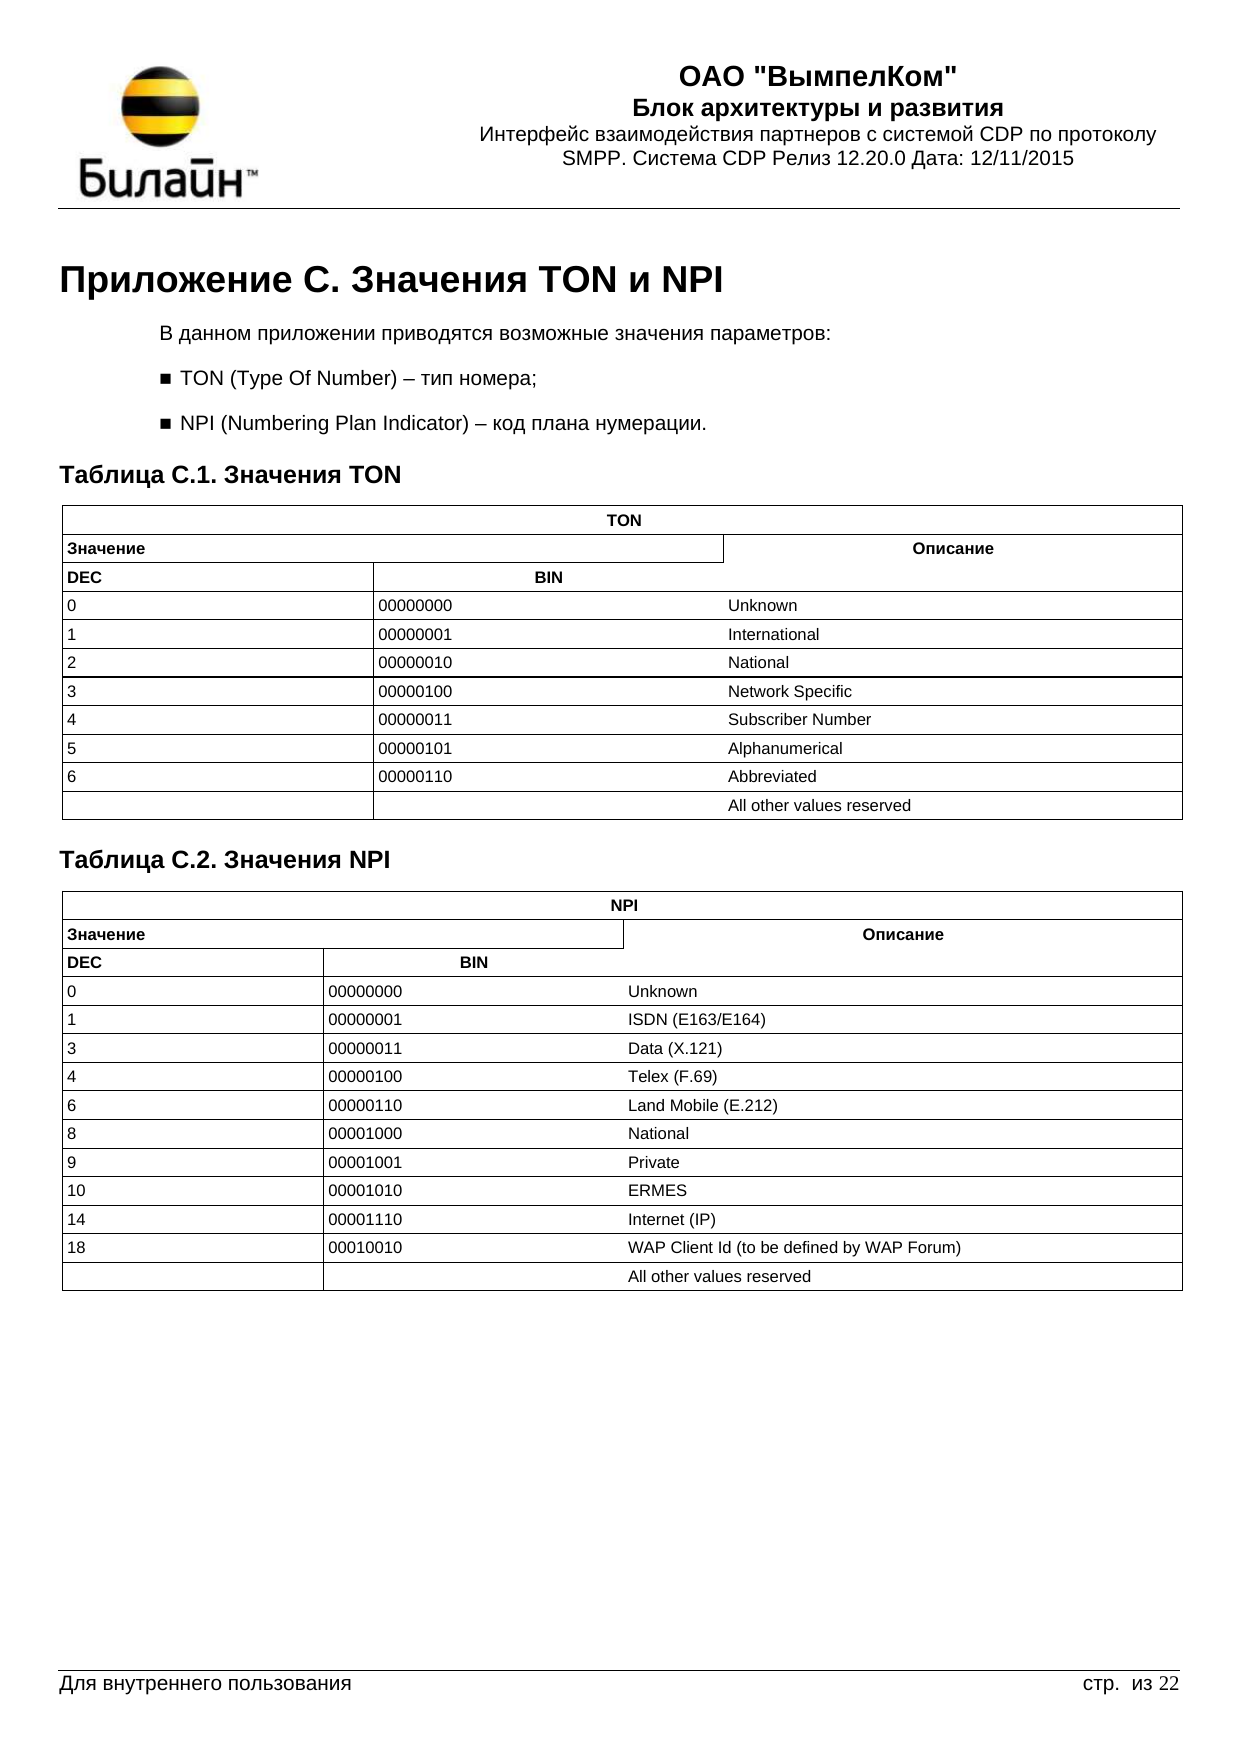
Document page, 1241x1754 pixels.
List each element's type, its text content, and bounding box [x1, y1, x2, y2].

table_cell 00000010 [374, 649, 724, 676]
table_cell 18 [63, 1234, 323, 1262]
table_cell International [724, 620, 1182, 648]
table_cell DEC [63, 563, 373, 591]
text ■ NPI (Numbering Plan Indicator) – код плана нумерации. [159, 411, 1181, 434]
table_header TON [63, 506, 1182, 534]
table_cell Alphanumerical [724, 735, 1182, 762]
table_cell WAP Client Id (to be defined by WAP Forum) [624, 1234, 1182, 1262]
table_cell 0 [63, 977, 323, 1005]
table_cell Unknown [624, 977, 1182, 1005]
table_cell 00000100 [324, 1063, 624, 1090]
table_cell 00000000 [324, 977, 624, 1005]
table_cell BIN [374, 563, 724, 591]
table_cell ISDN (E163/E164) [624, 1006, 1182, 1033]
table_cell Land Mobile (E.212) [624, 1091, 1182, 1119]
table_cell 00000110 [324, 1091, 624, 1119]
table_cell 00000000 [374, 592, 724, 619]
table_cell National [724, 649, 1182, 676]
table_cell Abbreviated [724, 763, 1182, 791]
table_cell 00000001 [324, 1006, 624, 1033]
text В данном приложении приводятся возможные значения параметров: [159, 321, 1181, 345]
table_cell Subscriber Number [724, 706, 1182, 733]
table_cell 00000110 [374, 763, 724, 791]
table_cell Описание [724, 535, 1182, 591]
table_cell Unknown [724, 592, 1182, 619]
table_cell 8 [63, 1120, 323, 1147]
table_cell BIN [324, 949, 624, 976]
table_cell 00001010 [324, 1177, 624, 1204]
table_cell [63, 1263, 323, 1290]
table_cell 00000100 [374, 678, 724, 705]
table_cell Network Specific [724, 678, 1182, 705]
table_cell 00000011 [374, 706, 724, 733]
table_cell 00001000 [324, 1120, 624, 1147]
text Таблица C.1. Значения TON [59, 459, 1181, 488]
table_cell Описание [624, 920, 1182, 976]
table_cell All other values reserved [624, 1263, 1182, 1290]
table_cell 5 [63, 735, 373, 762]
table_cell Private [624, 1149, 1182, 1176]
table_cell 00001110 [324, 1206, 624, 1233]
table_cell Значение [63, 920, 623, 948]
table_cell 00010010 [324, 1234, 624, 1262]
text Таблица C.2. Значения NPI [59, 845, 1181, 874]
table_cell 4 [63, 1063, 323, 1090]
picture [59, 58, 267, 208]
table_cell Internet (IP) [624, 1206, 1182, 1233]
table_cell 10 [63, 1177, 323, 1204]
table_cell 6 [63, 1091, 323, 1119]
table_cell 9 [63, 1149, 323, 1176]
table_cell DEC [63, 949, 323, 976]
table_cell 1 [63, 620, 373, 648]
table_cell 00001001 [324, 1149, 624, 1176]
table_cell [63, 792, 373, 819]
table_cell 3 [63, 678, 373, 705]
table_cell 2 [63, 649, 373, 676]
table_cell 0 [63, 592, 373, 619]
table_header NPI [63, 892, 1182, 919]
table_cell [374, 792, 724, 819]
table_cell 6 [63, 763, 373, 791]
text Приложение C. Значения TON и NPI [59, 257, 1181, 300]
table_cell 00000101 [374, 735, 724, 762]
text ■ TON (Type Of Number) – тип номера; [159, 366, 1181, 390]
table_cell 00000011 [324, 1034, 624, 1062]
table_cell [324, 1263, 624, 1290]
table_cell All other values reserved [724, 792, 1182, 819]
table_cell ERMES [624, 1177, 1182, 1204]
table_cell Telex (F.69) [624, 1063, 1182, 1090]
table_cell 14 [63, 1206, 323, 1233]
table_cell Значение [63, 535, 723, 562]
table_cell National [624, 1120, 1182, 1147]
table_cell 3 [63, 1034, 323, 1062]
table_cell Data (X.121) [624, 1034, 1182, 1062]
table_cell 4 [63, 706, 373, 733]
table_cell 00000001 [374, 620, 724, 648]
table_cell 1 [63, 1006, 323, 1033]
